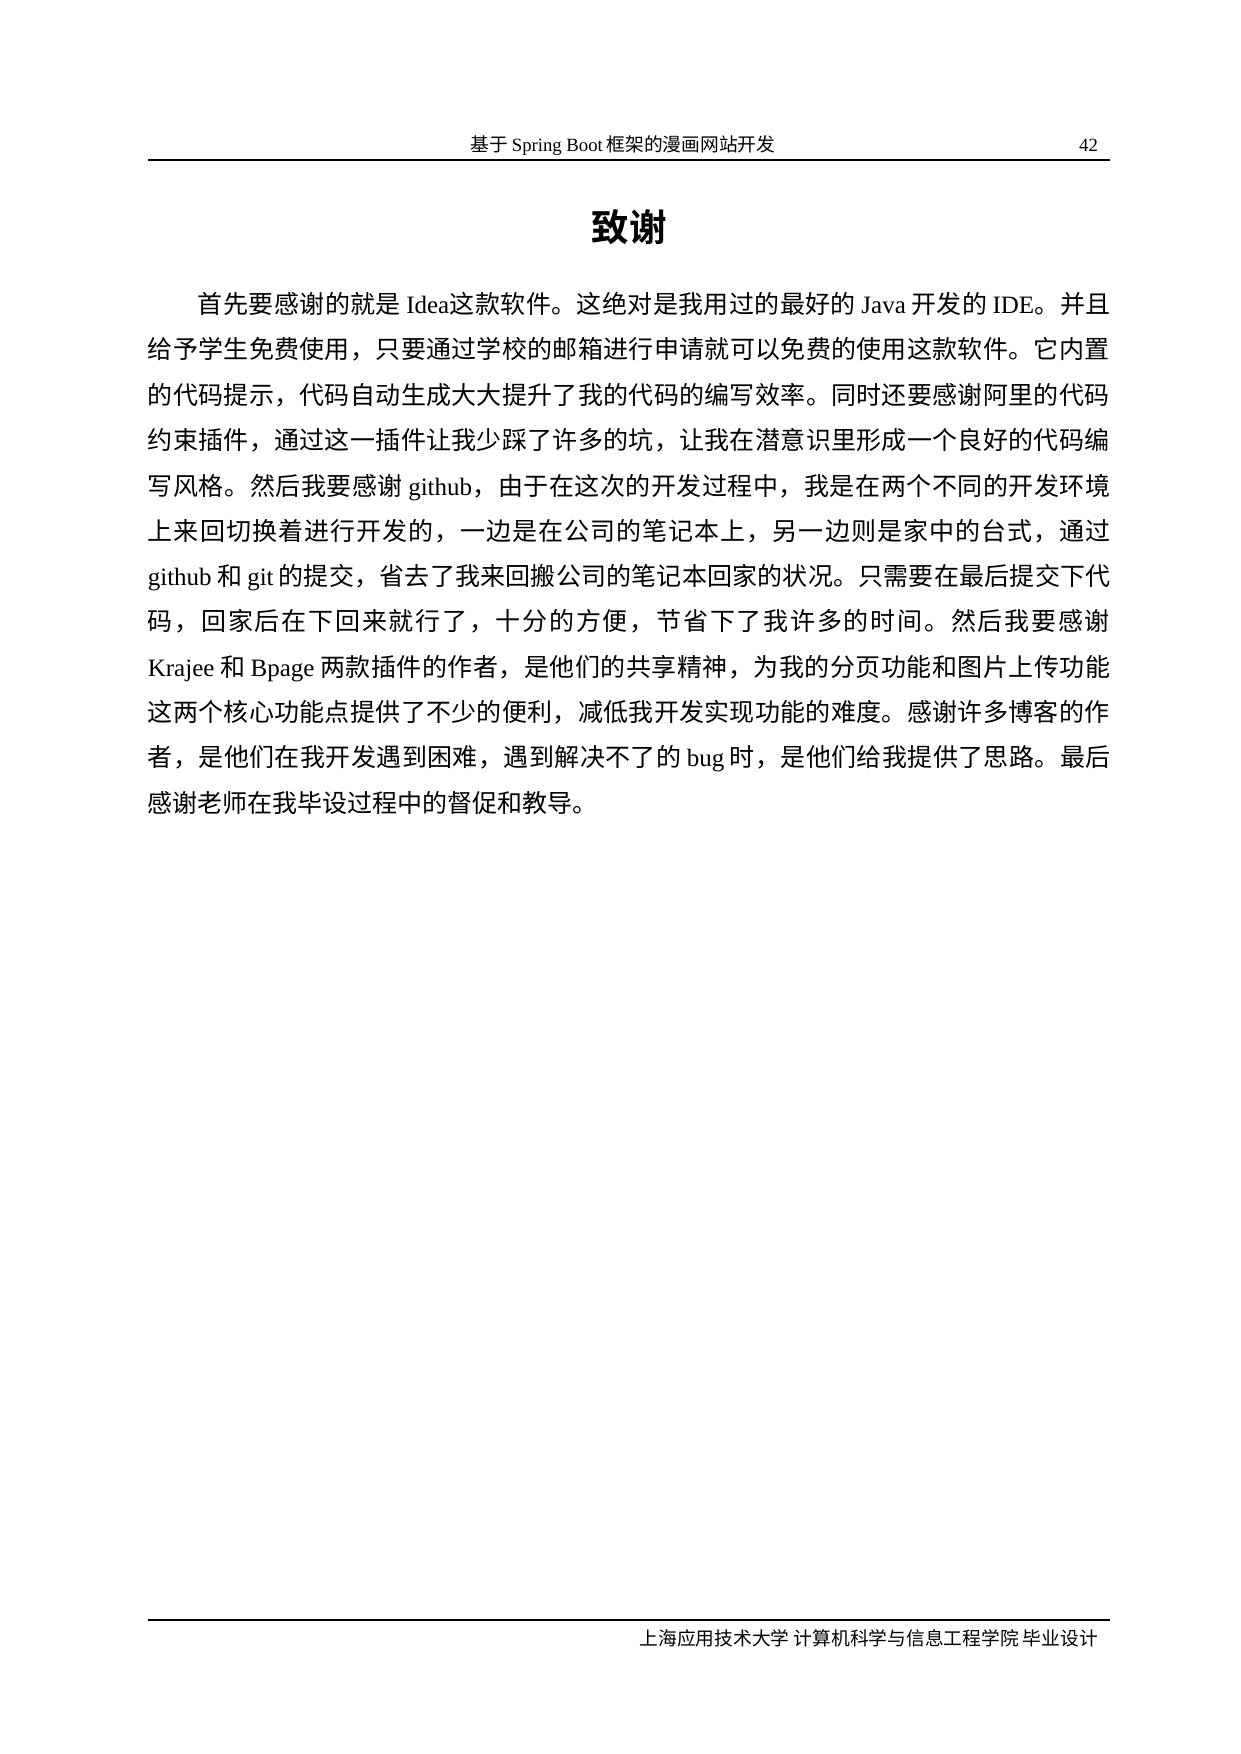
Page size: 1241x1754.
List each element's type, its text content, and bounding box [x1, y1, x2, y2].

text 首先要感谢的就是Idea这款软件。这绝对是我用过的最好的Java开发的IDE。并且给予学生免费使用，只要通过学校的邮箱进行申请就可以免费的使用这款软件。它内置的代码提示，代码自动生成大大提升了我的代码的编写效率。同时还要感谢阿里的代码约束插件，通过这一插件让我少踩了许多的坑，让我在潜意识里形成一个良好的代码编写风格。然后我要感谢github，由于在这次的开发过程中，我是在两个不同的开发环境上来回切换着进行开发的，一边是在公司的笔记本上，另一边则是家中的台式，通过github和git的提交，省去了我来回搬公司的笔记本回家的状况。只需要在最后提交下代码，回家后在下回来就行了，十分的方便，节省下了我许多的时间。然后我要感谢Krajee和Bpage两款插件的作者，是他们的共享精神，为我的分页功能和图片上传功能这两个核心功能点提供了不少的便利，减低我开发实现功能的难度。感谢许多博客的作者，是他们在我开发遇到困难，遇到解决不了的bug时，是他们给我提供了思路。最后感谢老师在我毕设过程中的督促和教导。 [148, 285, 1110, 819]
